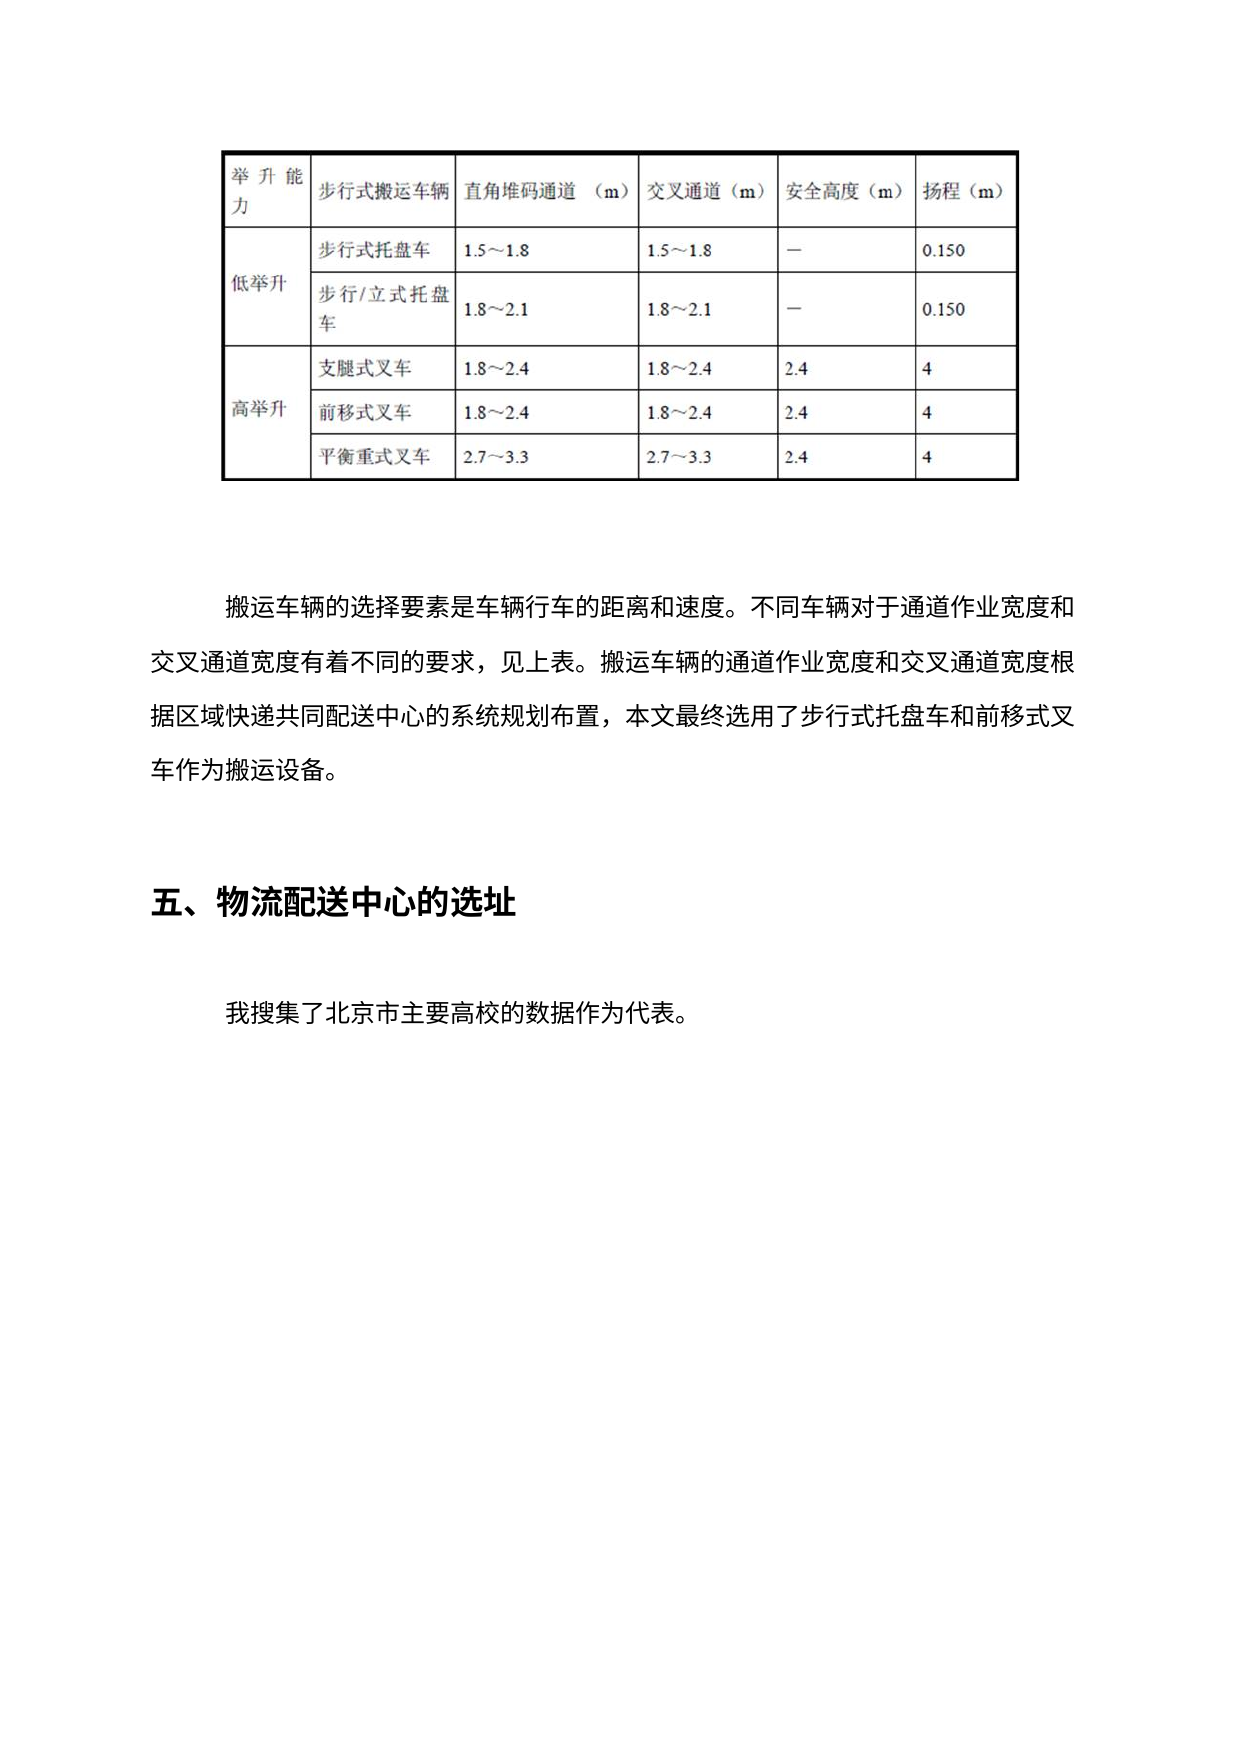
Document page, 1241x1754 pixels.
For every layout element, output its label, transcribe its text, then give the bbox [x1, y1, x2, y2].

picture [220, 150, 1020, 481]
text 我搜集了北京市主要高校的数据作为代表。 [225, 994, 1090, 1030]
text 搬运车辆的选择要素是车辆行车的距离和速度。不同车辆对于通道作业宽度和交叉通道宽度有着不同的要求，见上表。搬运车辆的通道作业宽度和交叉通道宽度根据区域快递共同配送中心的系统规划布置，本文最终选用了步行式托盘车和前移式叉车作为搬运设备。 [150, 588, 1090, 787]
subtitle 五、物流配送中心的选址 [150, 876, 1090, 924]
